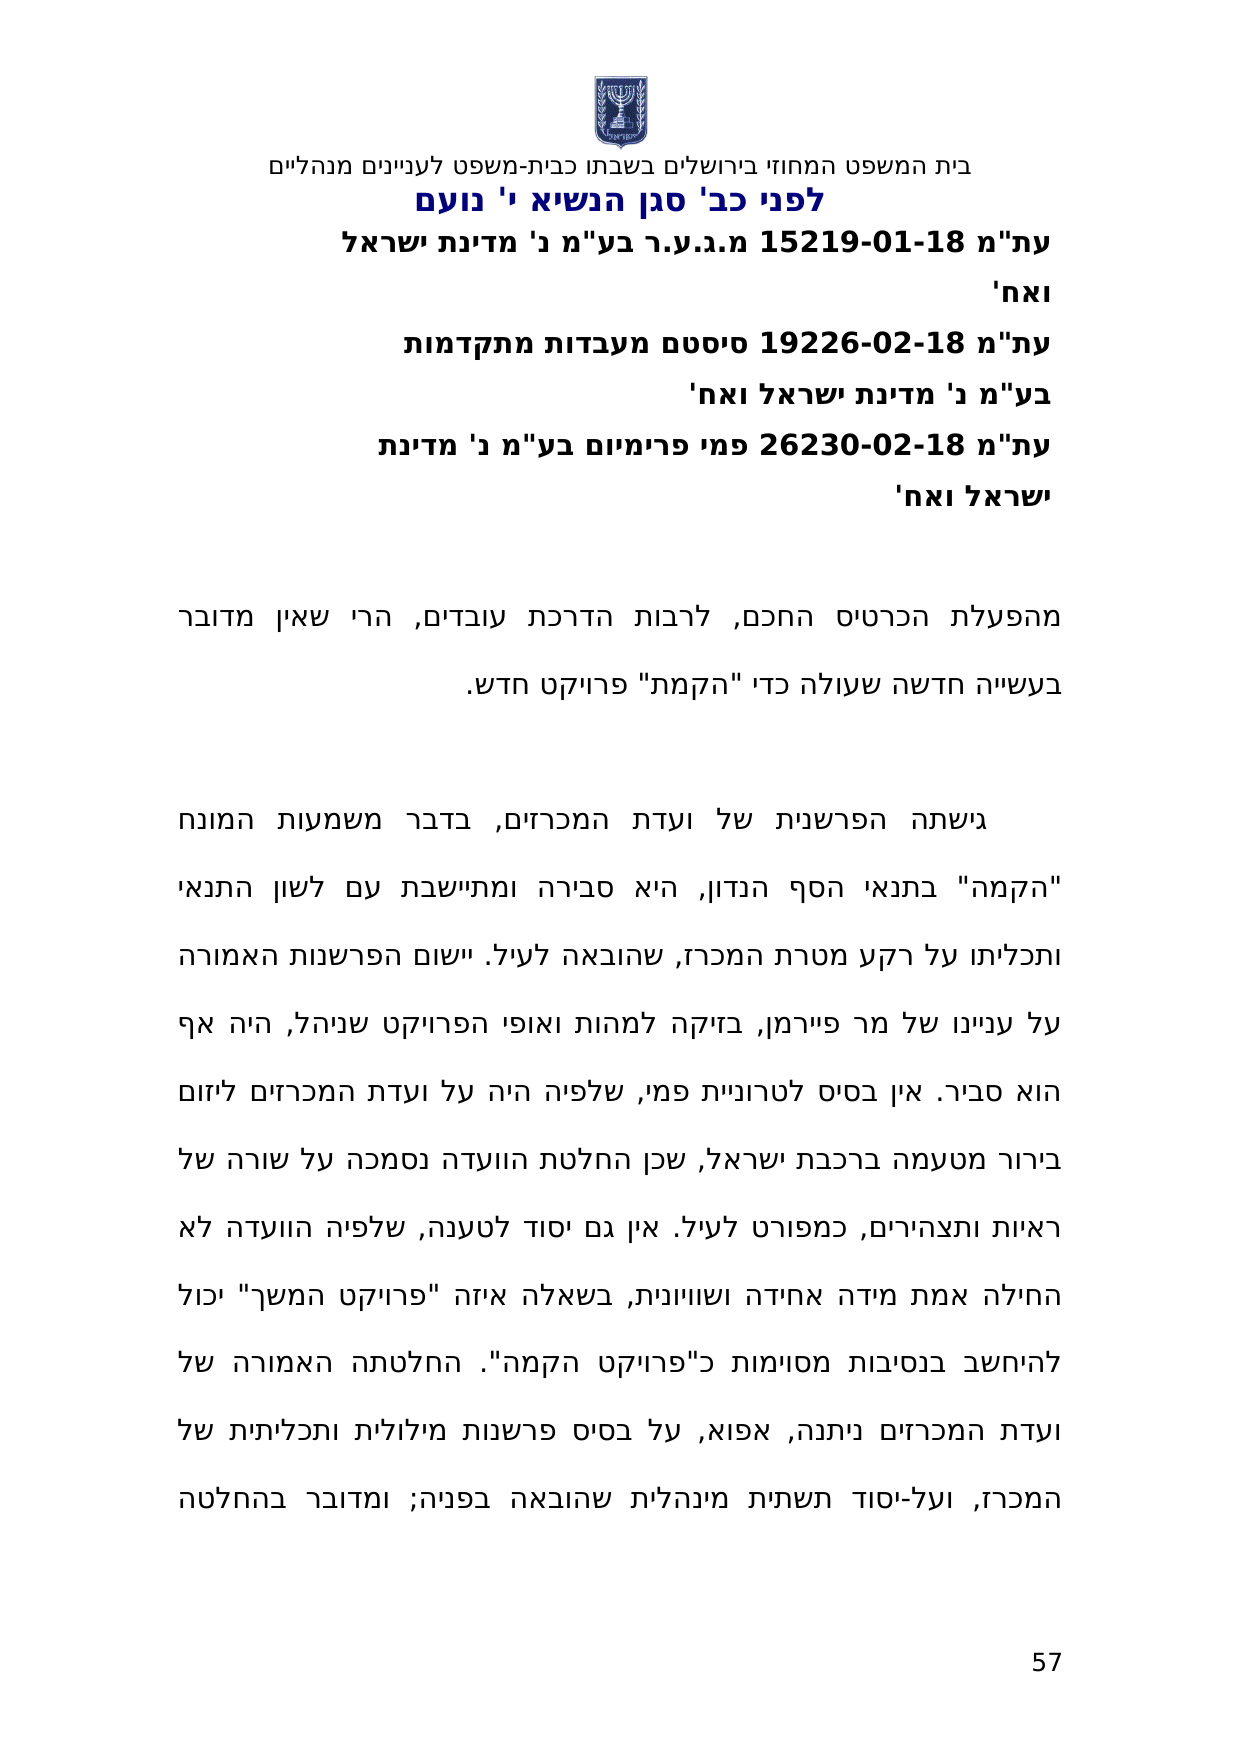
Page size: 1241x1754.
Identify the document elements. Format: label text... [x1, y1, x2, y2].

picture [589, 75, 651, 152]
text גישתה הפרשנית של ועדת המכרזים, בדבר משמעות המונח "הקמה" בתנאי הסף הנדון, היא סבירה ומתיישבת עם לשון התנאי ותכליתו על רקע מטרת המכרז, שהובאה לעיל. יישום הפרשנות האמורה על עניינו של מר פיירמן, בזיקה למהות ואופי הפרויקט שניהל, היה אף הוא סביר. אין בסיס לטרוניית פמי, שלפיה היה על ועדת המכרזים ליזום בירור מטעמה ברכבת ישראל, שכן החלטת הוועדה נסמכה על שורה של ראיות ותצהירים, כמפורט לעיל. אין גם יסוד לטענה, שלפיה הוועדה לא החילה אמת מידה אחידה ושוויונית, בשאלה איזה "פרויקט המשך" יכול להיחשב בנסיבות מסוימות כ"פרויקט הקמה". החלטתה האמורה של ועדת המכרזים ניתנה, אפוא, על בסיס פרשנות מילולית ותכליתית של המכרז, ועל-יסוד תשתית מינהלית שהובאה בפניה; ומדובר בהחלטה סבירה בתחום שיקול דעת הוועדה, שהוחלה באופן שוויוני ואשר אין עילה להתערב בה. [177, 802, 1063, 1516]
